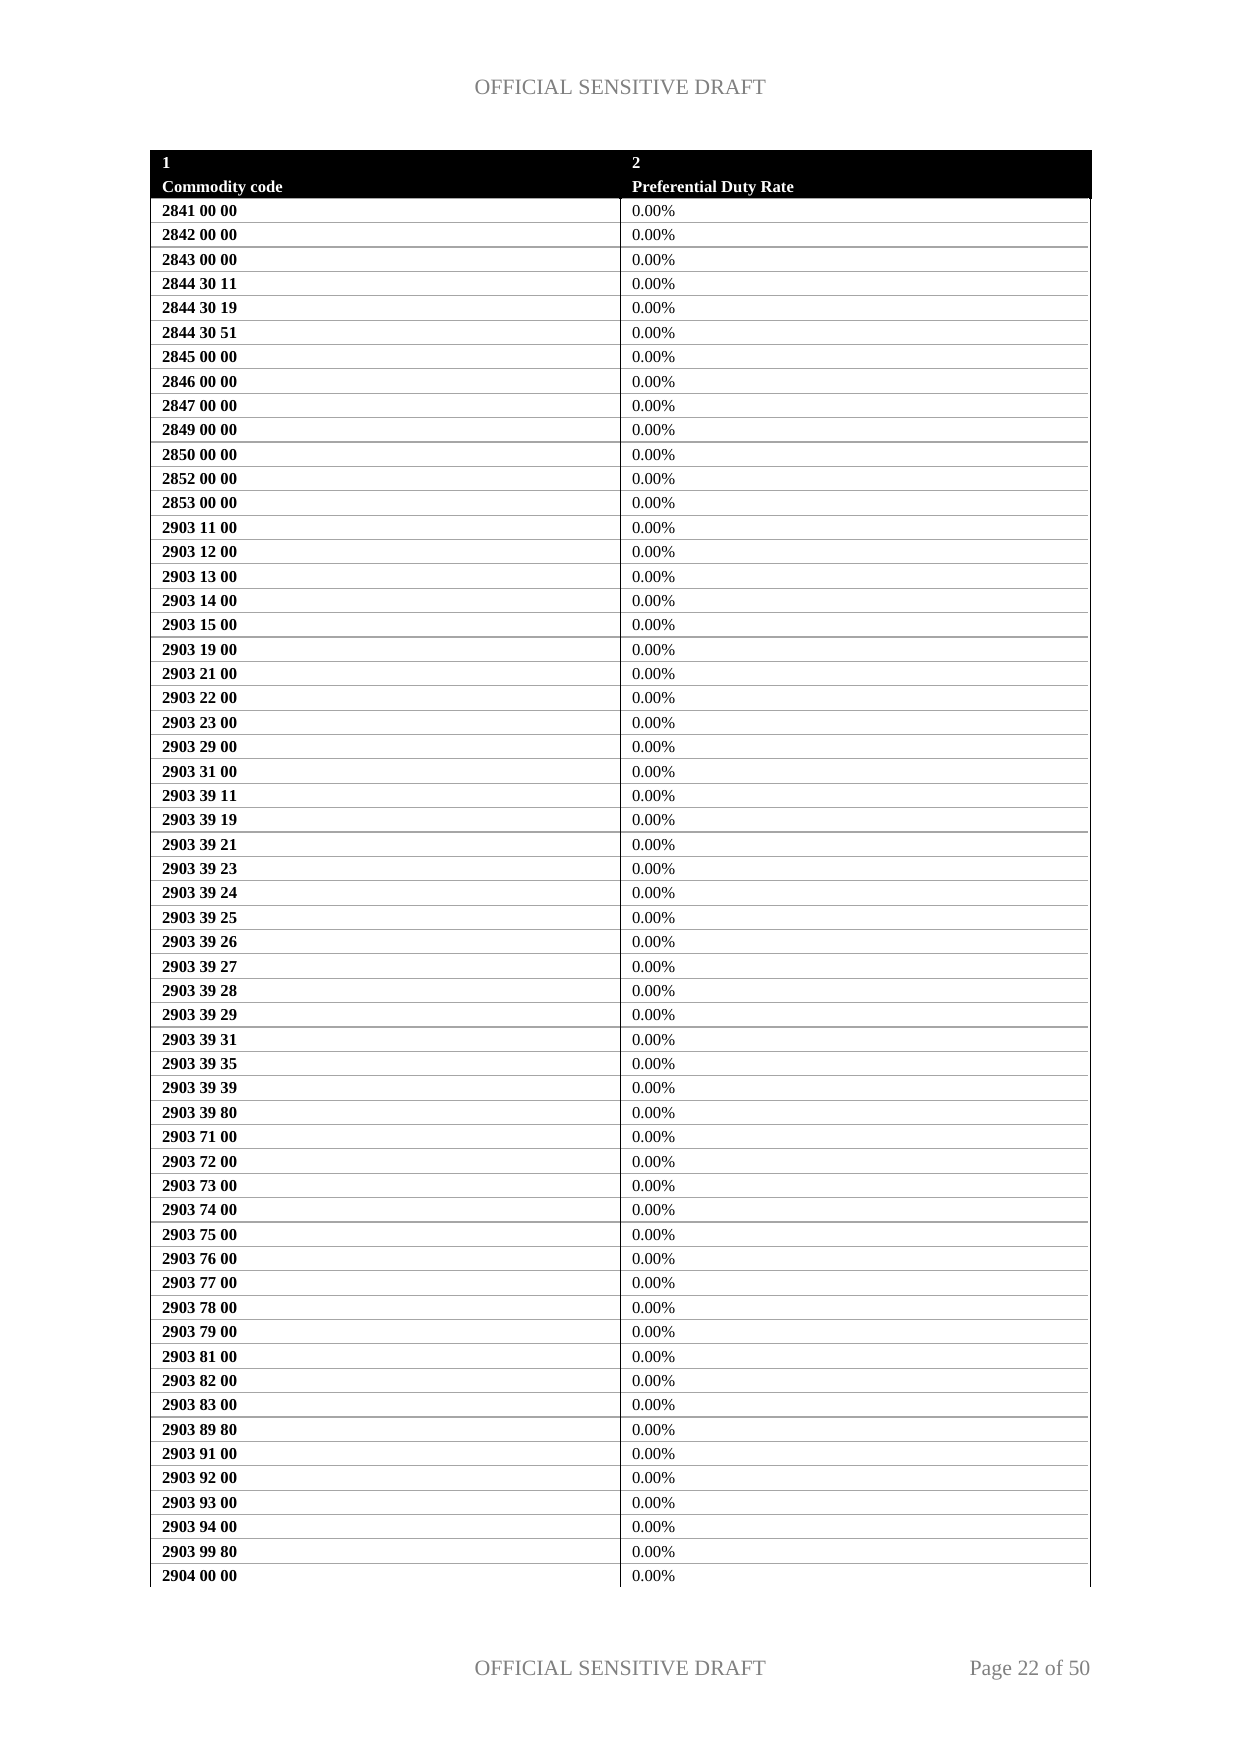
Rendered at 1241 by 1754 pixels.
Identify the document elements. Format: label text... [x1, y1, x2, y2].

table_cell 2850 00 00 [151, 443, 620, 466]
table_cell 0.00% [621, 246, 1090, 271]
table_cell 0.00% [621, 856, 1090, 880]
table_cell 2846 00 00 [151, 369, 620, 393]
table_cell 0.00% [621, 295, 1090, 319]
table_cell 2903 39 11 [151, 784, 620, 807]
table_cell 2853 00 00 [151, 491, 620, 514]
table_cell 0.00% [621, 831, 1090, 856]
table_cell 2903 39 26 [151, 930, 620, 953]
table_cell 0.00% [621, 929, 1090, 953]
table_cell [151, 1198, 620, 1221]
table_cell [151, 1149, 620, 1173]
table_cell 2903 39 27 [151, 954, 620, 978]
table_cell 2845 00 00 [151, 345, 620, 368]
table_cell 0.00% [621, 905, 1090, 929]
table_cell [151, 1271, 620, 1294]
table_cell 2903 12 00 [151, 540, 620, 563]
table_cell 0.00% [621, 588, 1090, 612]
table_cell 2903 13 00 [151, 564, 620, 588]
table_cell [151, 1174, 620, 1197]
table_cell 2903 23 00 [151, 711, 620, 734]
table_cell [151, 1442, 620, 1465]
table_cell 2903 19 00 [151, 638, 620, 661]
table_cell 2903 14 00 [151, 589, 620, 612]
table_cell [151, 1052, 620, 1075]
table_cell 0.00% [621, 393, 1090, 417]
table_cell 0.00% [621, 978, 1090, 1002]
table_cell Commodity code [151, 174, 619, 198]
table_cell 0.00% [621, 271, 1090, 295]
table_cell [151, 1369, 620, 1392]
table_cell 0.00% [621, 880, 1090, 904]
table_cell 2903 22 00 [151, 686, 620, 709]
table_cell 0.00% [621, 222, 1090, 246]
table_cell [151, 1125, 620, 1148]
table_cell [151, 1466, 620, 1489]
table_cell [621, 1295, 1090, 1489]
table_cell 0.00% [621, 368, 1090, 393]
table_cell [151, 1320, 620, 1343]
table_cell 2843 00 00 [151, 248, 620, 271]
table_cell 2841 00 00 [151, 199, 620, 222]
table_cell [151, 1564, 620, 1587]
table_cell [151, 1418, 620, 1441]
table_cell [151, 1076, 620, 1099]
table_cell 2903 39 31 [151, 1028, 620, 1051]
table_cell 2903 21 00 [151, 662, 620, 685]
table_cell 2903 39 29 [151, 1003, 620, 1026]
table_cell 0.00% [621, 758, 1090, 783]
table_cell 0.00% [621, 636, 1090, 661]
table_cell 2903 39 21 [151, 833, 620, 856]
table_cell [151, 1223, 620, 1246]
table_cell Preferential Duty Rate [622, 174, 1089, 198]
table_cell 0.00% [621, 466, 1090, 490]
table_cell 2847 00 00 [151, 394, 620, 417]
table_cell 2842 00 00 [151, 223, 620, 246]
table_cell 2903 15 00 [151, 613, 620, 636]
table_cell 0.00% [621, 661, 1090, 685]
table_header 1 [151, 151, 619, 174]
table_cell 0.00% [621, 612, 1090, 636]
table_cell 0.00% [621, 441, 1090, 466]
table_cell 0.00% [621, 320, 1090, 344]
table_cell 2903 31 00 [151, 759, 620, 783]
table_cell 0.00% [621, 417, 1090, 441]
table_cell 2903 29 00 [151, 735, 620, 758]
table_cell 2844 30 51 [151, 321, 620, 344]
table_cell 0.00% [621, 685, 1090, 709]
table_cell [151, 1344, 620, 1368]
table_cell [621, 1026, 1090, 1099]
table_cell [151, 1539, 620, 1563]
table_cell 0.00% [621, 344, 1090, 368]
table_header 2 [622, 151, 1089, 174]
table_cell 2844 30 19 [151, 296, 620, 319]
table_cell 2903 39 19 [151, 808, 620, 831]
table_cell 2903 39 25 [151, 906, 620, 929]
table_cell 2903 39 23 [151, 857, 620, 880]
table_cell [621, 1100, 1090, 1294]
table_cell 0.00% [621, 1002, 1090, 1026]
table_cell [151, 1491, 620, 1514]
table_cell 0.00% [621, 563, 1090, 588]
table_cell 2849 00 00 [151, 418, 620, 441]
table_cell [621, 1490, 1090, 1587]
table_cell 0.00% [621, 953, 1090, 978]
table_cell 2844 30 11 [151, 272, 620, 295]
table_cell 0.00% [621, 515, 1090, 539]
table_cell 0.00% [621, 783, 1090, 807]
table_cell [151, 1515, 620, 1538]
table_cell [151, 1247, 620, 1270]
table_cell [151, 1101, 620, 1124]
table_cell 0.00% [621, 807, 1090, 831]
table_cell 2903 39 24 [151, 881, 620, 904]
table_cell 0.00% [621, 490, 1090, 514]
table_cell 0.00% [621, 734, 1090, 758]
table_cell 0.00% [621, 710, 1090, 734]
table_cell 2903 39 28 [151, 979, 620, 1002]
table_cell 2903 11 00 [151, 516, 620, 539]
table_cell 0.00% [621, 198, 1090, 222]
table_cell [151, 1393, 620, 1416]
table_cell 2852 00 00 [151, 467, 620, 490]
table_cell 0.00% [621, 539, 1090, 563]
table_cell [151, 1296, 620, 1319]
